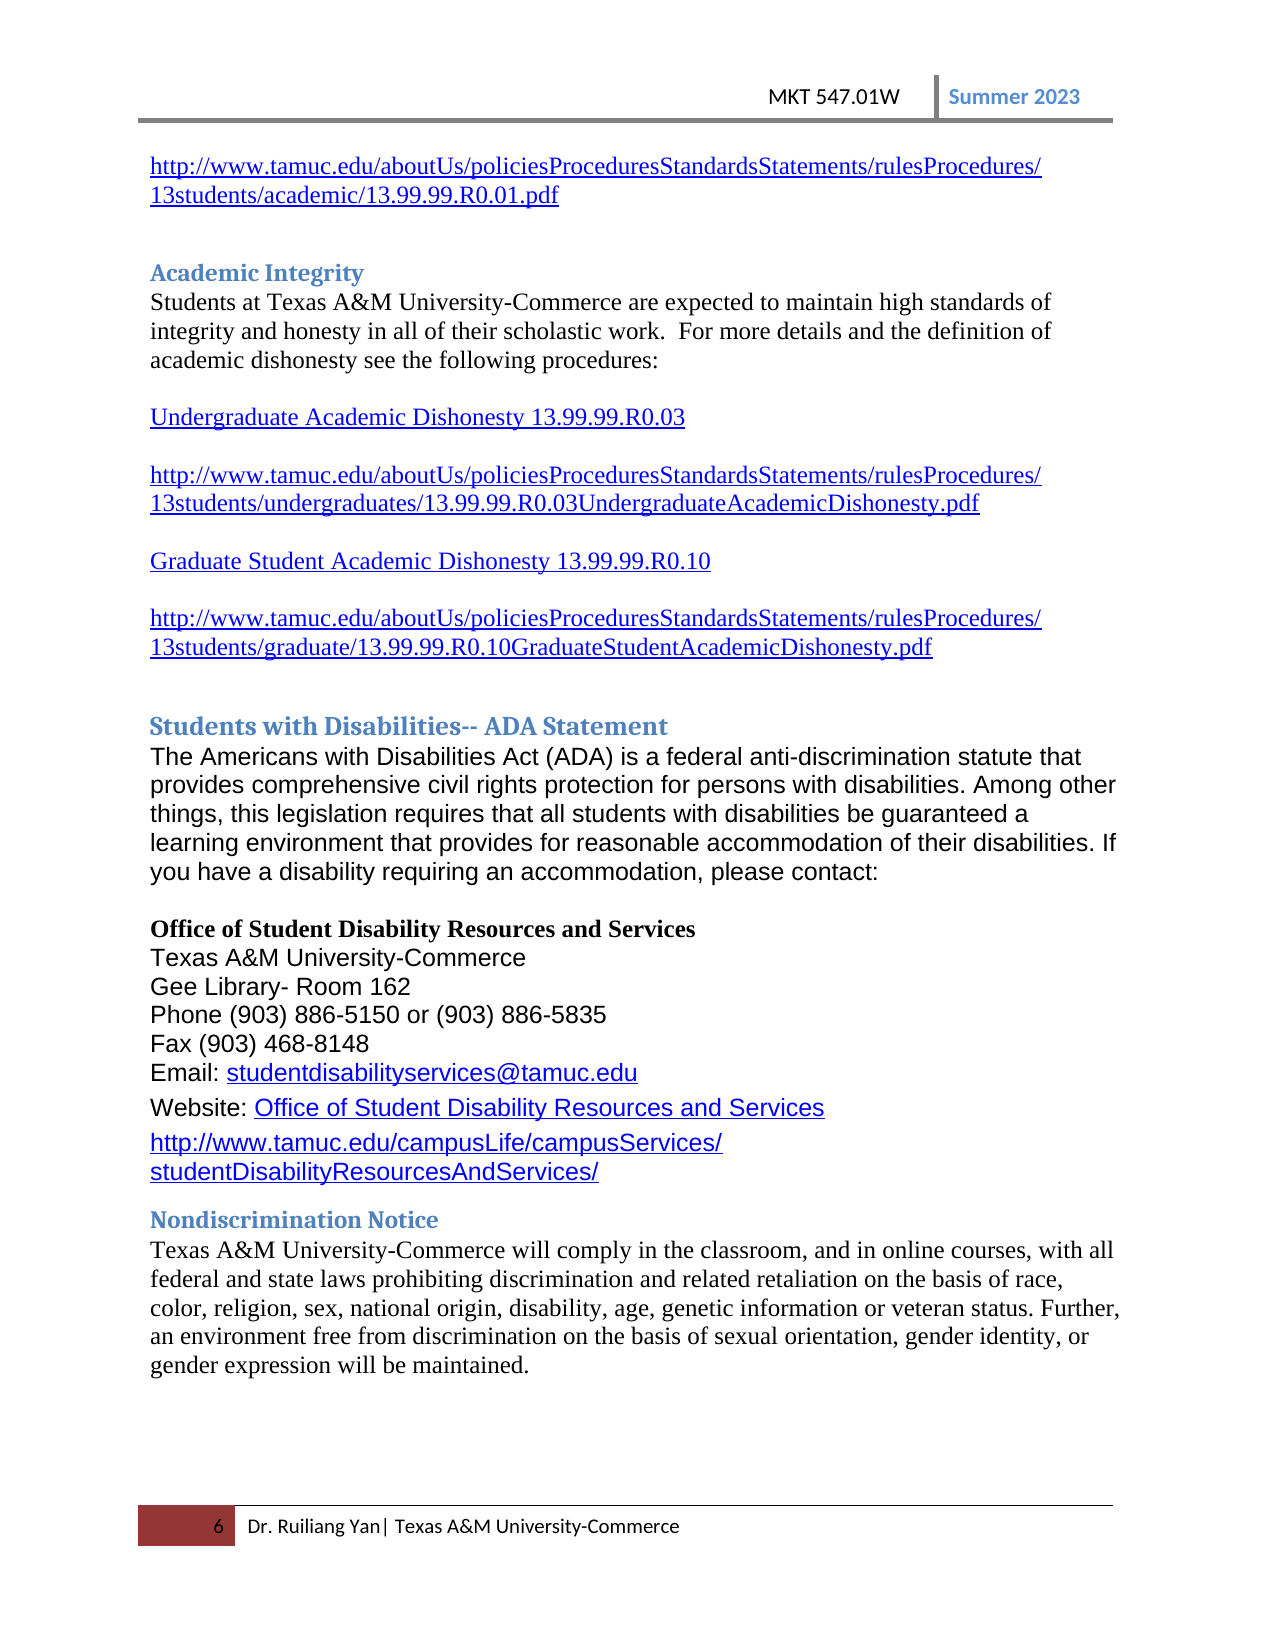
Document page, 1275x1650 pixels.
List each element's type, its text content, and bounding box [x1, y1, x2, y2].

text Fax (903) 468-8148 [150, 1029, 1125, 1058]
text Email: studentdisabilityservices@tamuc.edu [150, 1058, 1125, 1087]
text Texas A&M University-Commerce [150, 943, 1125, 972]
text Gee Library- Room 162 [150, 972, 1125, 1001]
subtitle Nondiscrimination Notice [150, 1206, 1125, 1235]
text Website: Office of Student Disability Resources and Services [150, 1093, 1125, 1122]
text Texas A&M University-Commerce will comply in the classroom, and in online courses, with all federal and state laws prohibiting discrimination and related retaliation on the basis of race, color, religion, sex, national origin, disability, age, genetic information or veteran status. Further, an environment free from discrimination on the basis of sexual orientation, gender identity, or gender expression will be maintained. [150, 1235, 1125, 1379]
text Office of Student Disability Resources and Services [150, 914, 1125, 943]
text The Americans with Disabilities Act (ADA) is a federal anti-discrimination statute that provides comprehensive civil rights protection for persons with disabilities. Among other things, this legislation requires that all students with disabilities be guaranteed a learning environment that provides for reasonable accommodation of their disabilities. If you have a disability requiring an accommodation, please contact: [150, 742, 1125, 886]
subtitle Students with Disabilities-- ADA Statement [150, 711, 1125, 742]
subtitle Academic Integrity [150, 258, 1125, 287]
text Students at Texas A&M University-Commerce are expected to maintain high standards of integrity and honesty in all of their scholastic work. For more details and the definition of academic dishonesty see the following procedures: [150, 287, 1125, 373]
text Undergraduate Academic Dishonesty 13.99.99.R0.03 [150, 402, 1125, 431]
text http://www.tamuc.edu/aboutUs/policiesProceduresStandardsStatements/rulesProcedures/13students/undergraduates/13.99.99.R0.03UndergraduateAcademicDishonesty.pdf [150, 460, 1125, 517]
text Graduate Student Academic Dishonesty 13.99.99.R0.10 [150, 546, 1125, 575]
text http://www.tamuc.edu/aboutUs/policiesProceduresStandardsStatements/rulesProcedures/13students/academic/13.99.99.R0.01.pdf [150, 151, 1125, 209]
text http://www.tamuc.edu/aboutUs/policiesProceduresStandardsStatements/rulesProcedures/13students/graduate/13.99.99.R0.10GraduateStudentAcademicDishonesty.pdf [150, 603, 1125, 661]
text Phone (903) 886-5150 or (903) 886-5835 [150, 1001, 1125, 1029]
text http://www.tamuc.edu/campusLife/campusServices/studentDisabilityResourcesAndServices/ [150, 1128, 1125, 1186]
